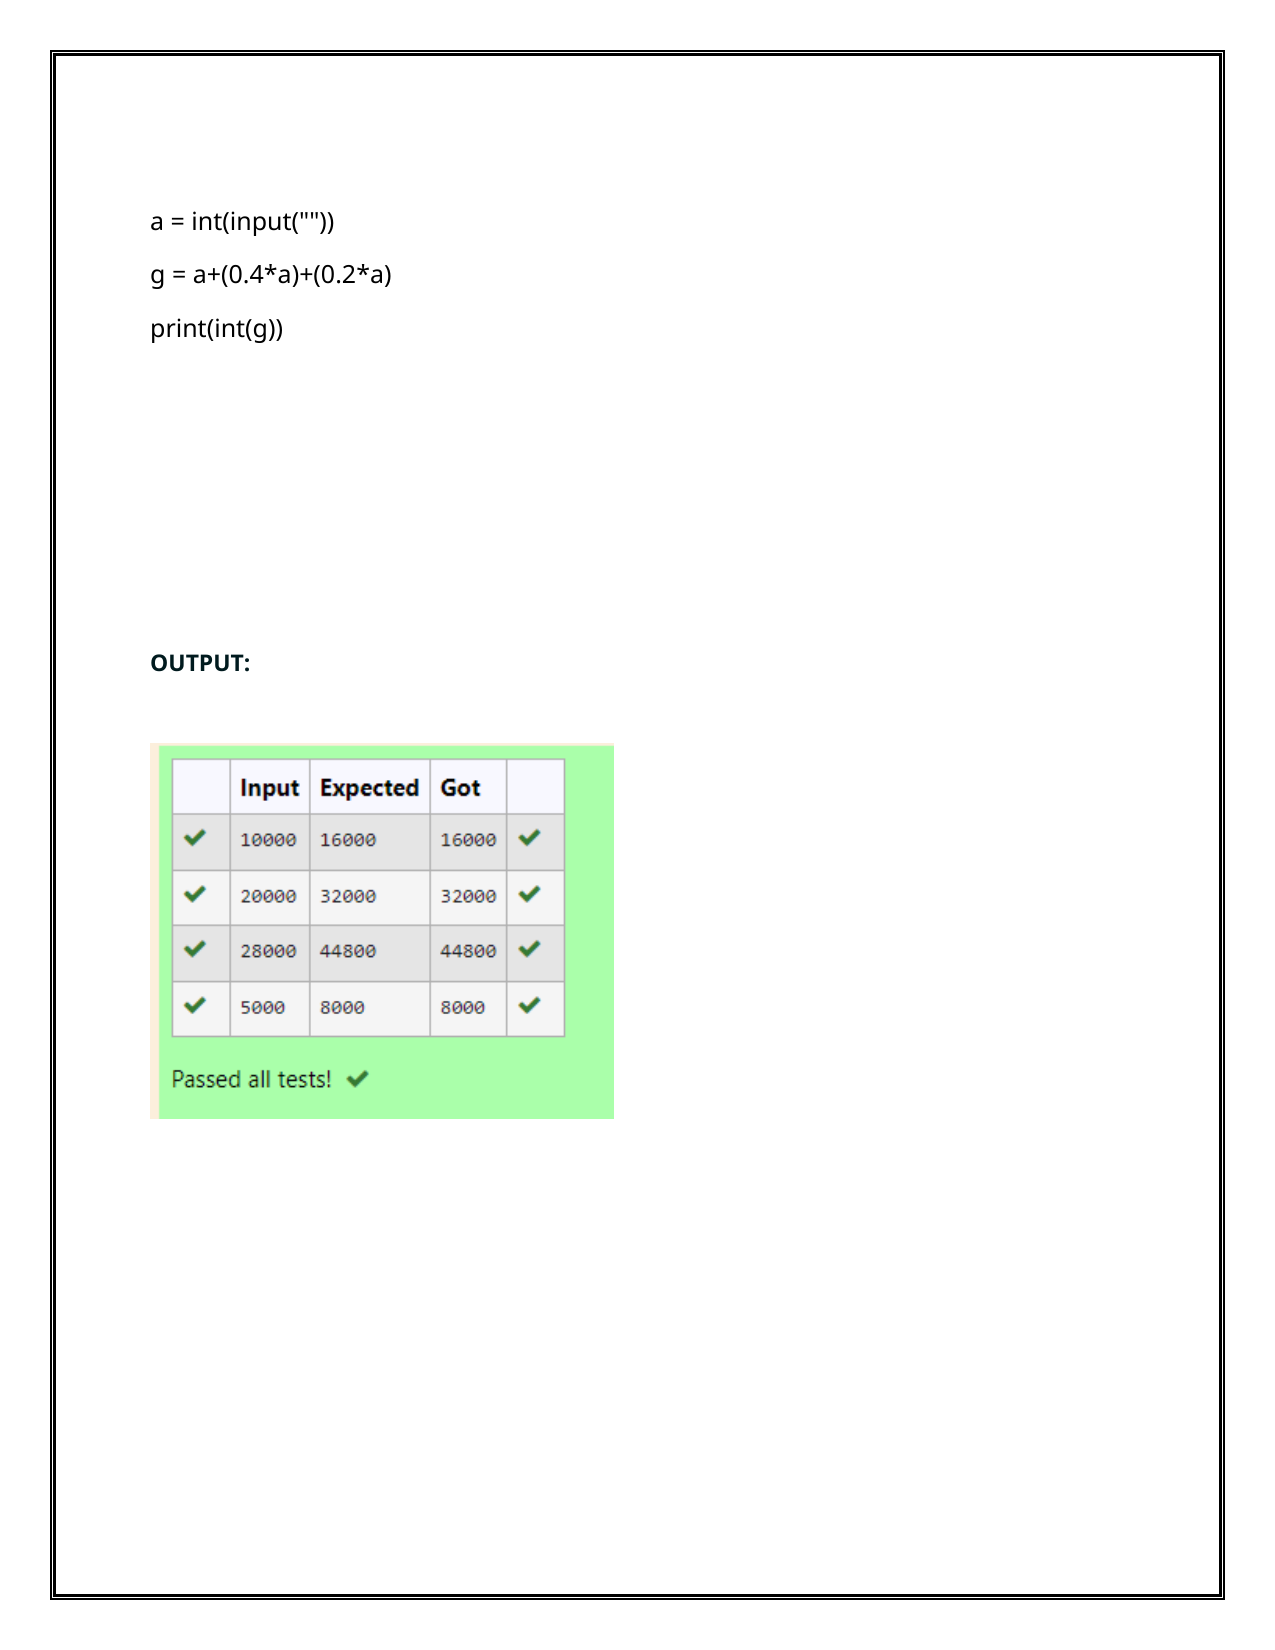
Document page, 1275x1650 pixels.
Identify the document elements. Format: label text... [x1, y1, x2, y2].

text print(int(g)) [150, 310, 1125, 344]
text a = int(input("")) [150, 203, 1125, 237]
picture [150, 743, 614, 1119]
text g = a+(0.4*a)+(0.2*a) [150, 257, 1125, 291]
text OUTPUT: [150, 647, 1125, 678]
